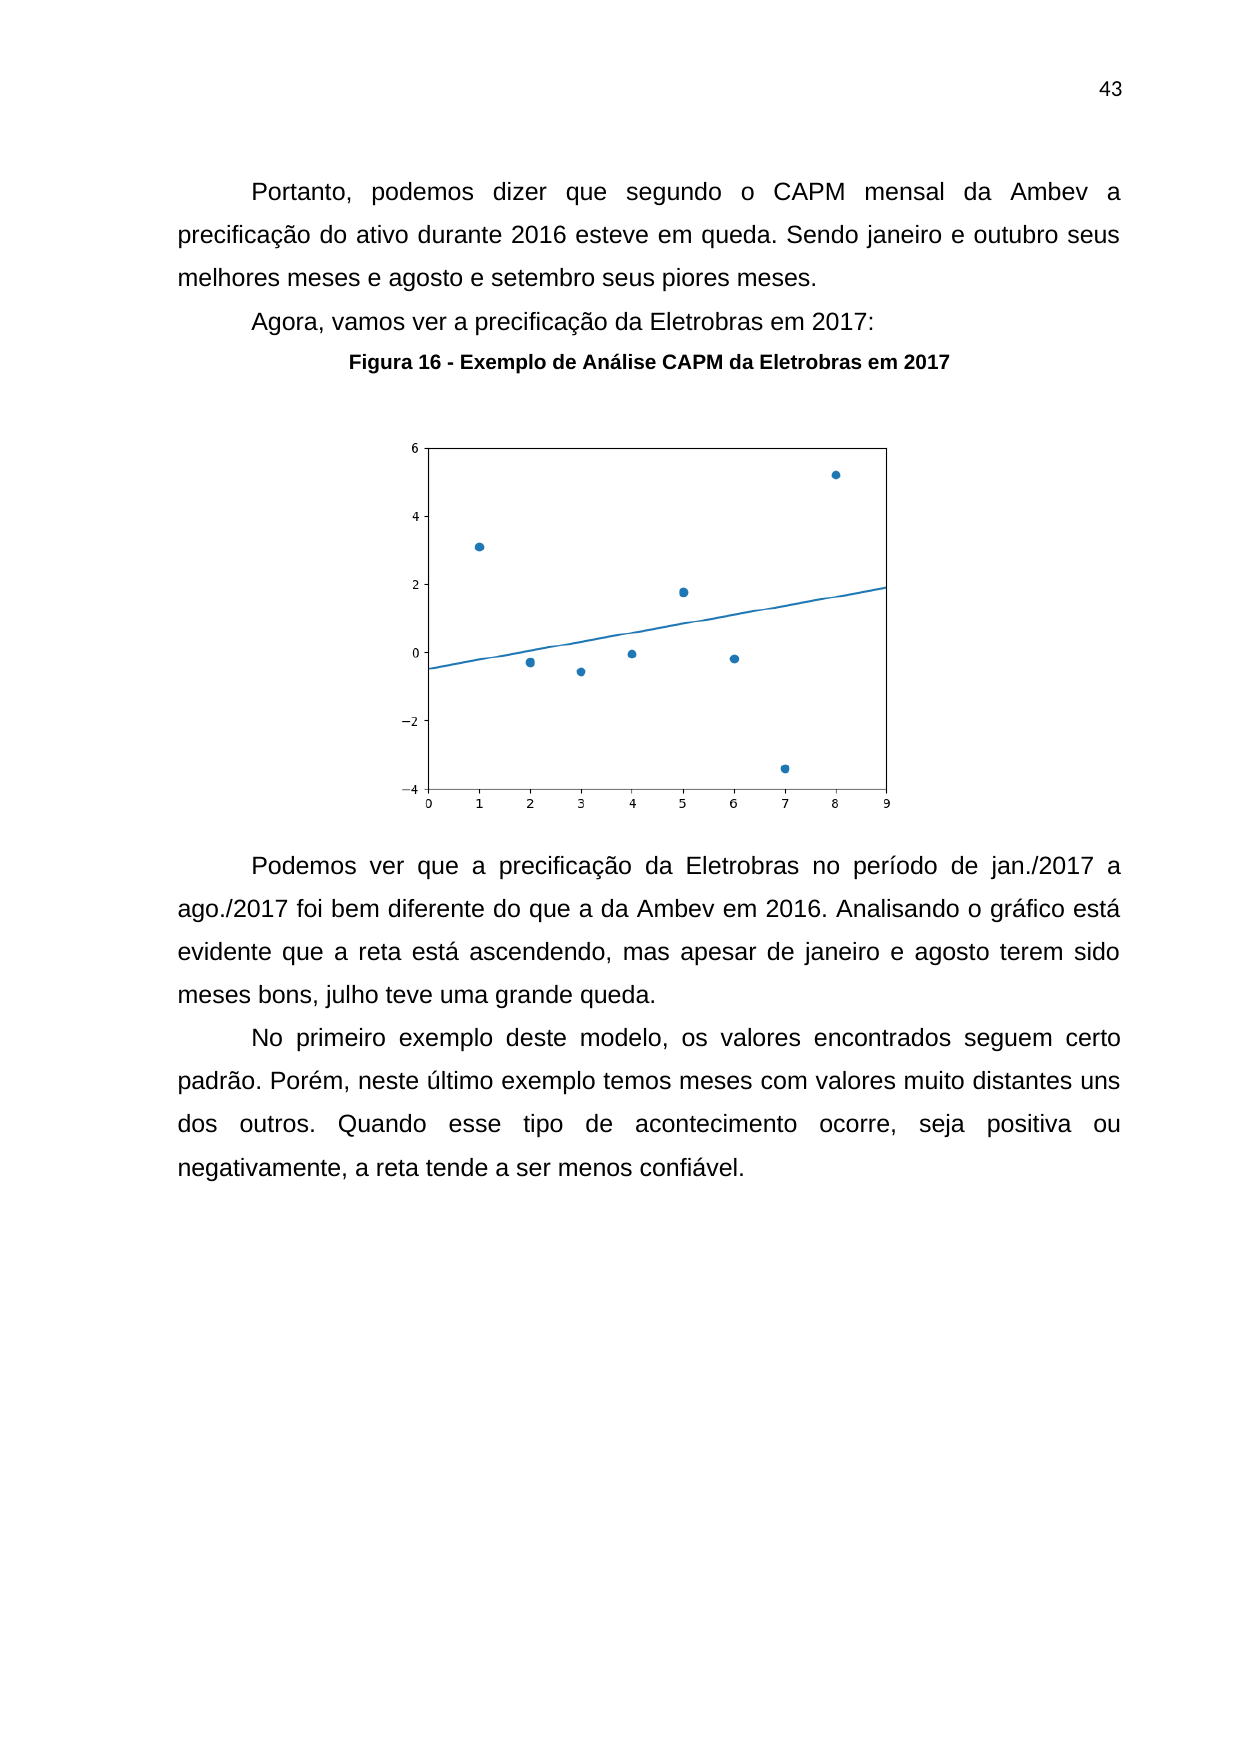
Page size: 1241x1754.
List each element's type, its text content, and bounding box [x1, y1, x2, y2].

picture [354, 394, 945, 837]
text Portanto, podemos dizer que segundo o CAPM mensal da Ambev a precificação do ativo durante 2016 esteve em queda. Sendo janeiro e outubro seus melhores meses e agosto e setembro seus piores meses. [177, 177, 1122, 292]
text Agora, vamos ver a precificação da Eletrobras em 2017: [177, 307, 1122, 335]
text Figura 16 - Exemplo de Análise CAPM da Eletrobras em 2017 [177, 350, 1122, 374]
text No primeiro exemplo deste modelo, os valores encontrados seguem certo padrão. Porém, neste último exemplo temos meses com valores muito distantes uns dos outros. Quando esse tipo de acontecimento ocorre, seja positiva ou negativamente, a reta tende a ser menos confiável. [177, 1023, 1122, 1181]
text Podemos ver que a precificação da Eletrobras no período de jan./2017 a ago./2017 foi bem diferente do que a da Ambev em 2016. Analisando o gráfico está evidente que a reta está ascendendo, mas apesar de janeiro e agosto terem sido meses bons, julho teve uma grande queda. [177, 851, 1122, 1009]
